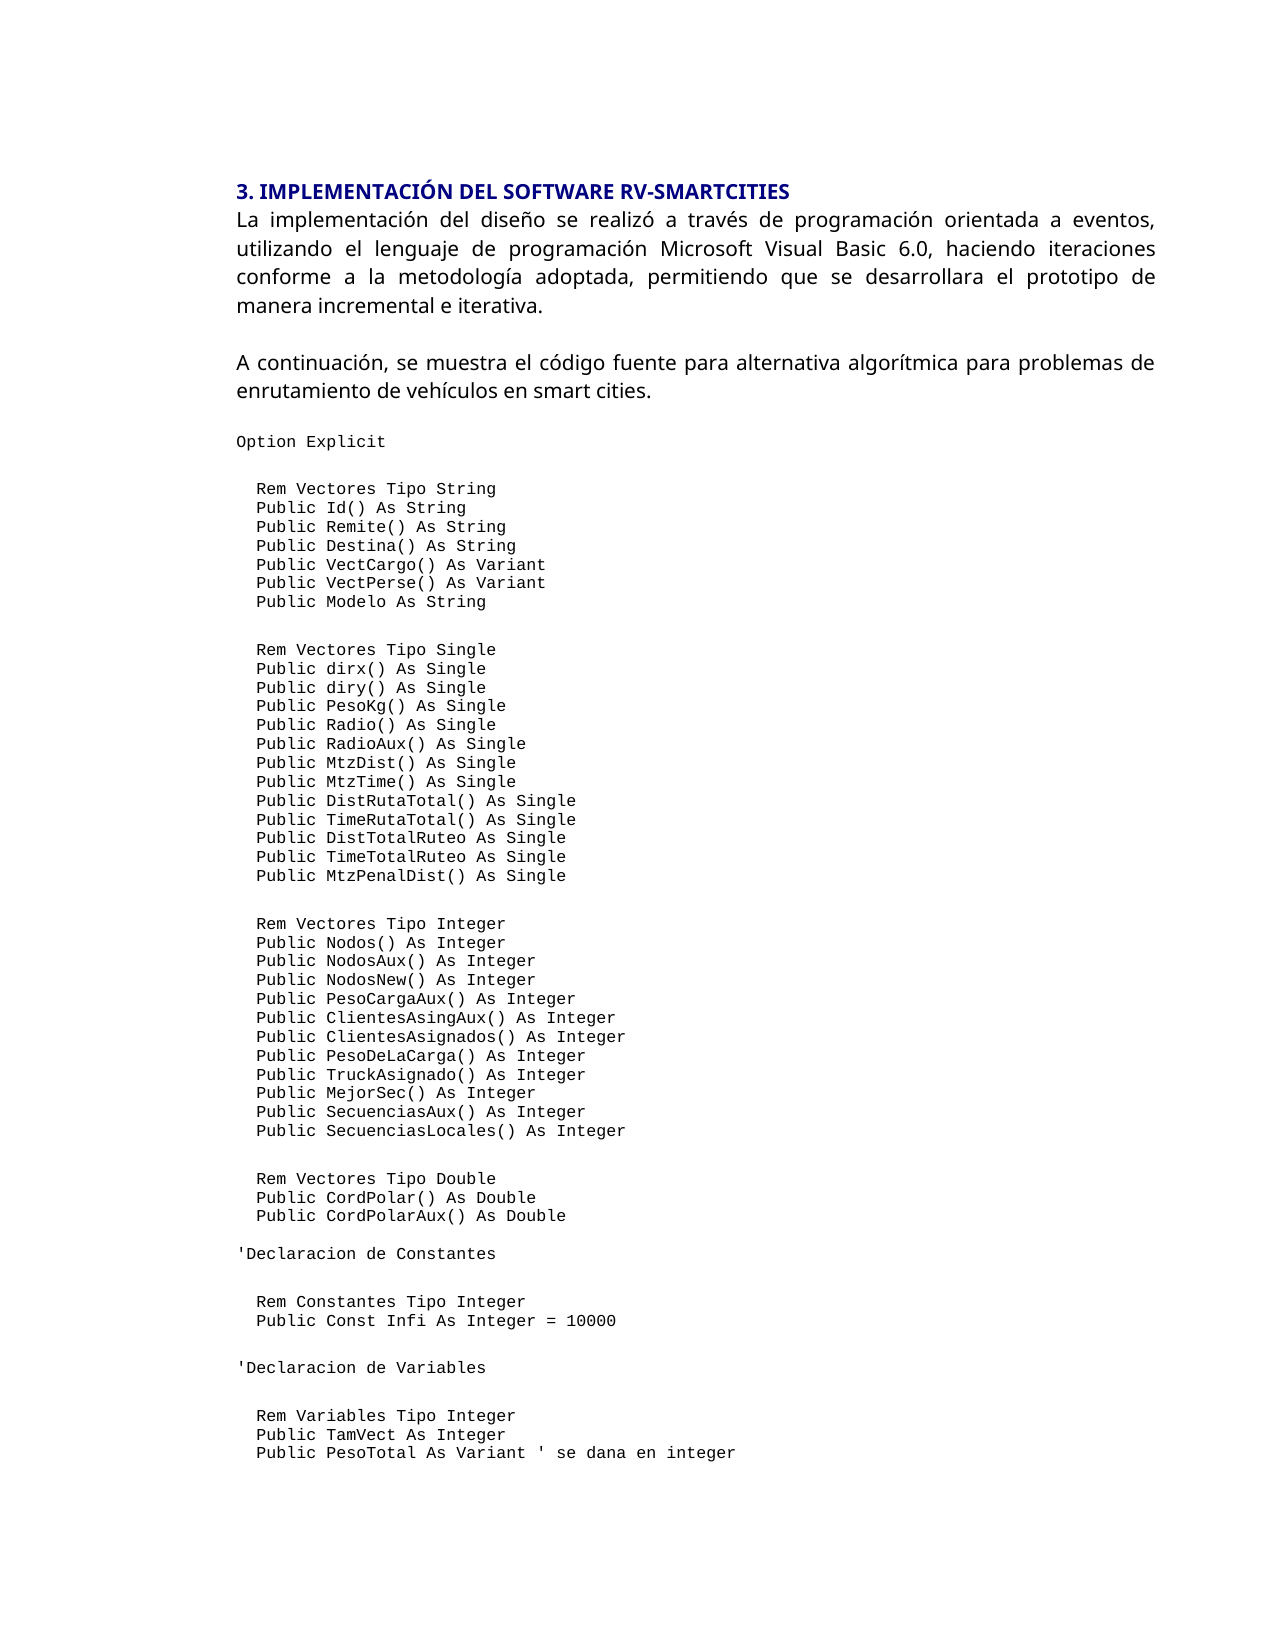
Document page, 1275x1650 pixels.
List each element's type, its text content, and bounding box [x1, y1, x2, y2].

text A continuación, se muestra el código fuente para alternativa algorítmica para problemas de enrutamiento de vehículos en smart cities. [236, 348, 1157, 405]
text Rem Constantes Tipo Integer [236, 1293, 1157, 1312]
text Public MejorSec() As Integer [236, 1085, 1157, 1104]
text Public VectCargo() As Variant [236, 556, 1157, 575]
text Public TamVect As Integer [236, 1426, 1157, 1445]
text Public Nodos() As Integer [236, 934, 1157, 953]
text Public NodosAux() As Integer [236, 953, 1157, 972]
text Public DistRutaTotal() As Single [236, 792, 1157, 811]
text Rem Variables Tipo Integer [236, 1407, 1157, 1426]
text Public TimeTotalRuteo As Single [236, 849, 1157, 868]
text Public DistTotalRuteo As Single [236, 830, 1157, 849]
text Public diry() As Single [236, 679, 1157, 698]
text Public CordPolar() As Double [236, 1189, 1157, 1208]
text Option Explicit [236, 433, 1157, 452]
text Public MtzTime() As Single [236, 773, 1157, 792]
text Rem Vectores Tipo Single [236, 641, 1157, 660]
text Public TruckAsignado() As Integer [236, 1066, 1157, 1085]
text Public Const Infi As Integer = 10000 [236, 1312, 1157, 1331]
text 3. IMPLEMENTACIÓN DEL SOFTWARE RV-SMARTCITIES [236, 177, 1157, 206]
text Public Radio() As Single [236, 717, 1157, 736]
text Rem Vectores Tipo Integer [236, 915, 1157, 934]
text Public SecuenciasAux() As Integer [236, 1104, 1157, 1123]
text Public Remite() As String [236, 518, 1157, 537]
text Public PesoDeLaCarga() As Integer [236, 1047, 1157, 1066]
text Public RadioAux() As Single [236, 736, 1157, 754]
text Public Id() As String [236, 499, 1157, 518]
text 'Declaracion de Constantes [236, 1246, 1157, 1264]
text Public PesoKg() As Single [236, 698, 1157, 717]
text Public TimeRutaTotal() As Single [236, 811, 1157, 830]
text Public CordPolarAux() As Double [236, 1208, 1157, 1227]
text Public VectPerse() As Variant [236, 575, 1157, 594]
text Public Destina() As String [236, 537, 1157, 556]
text Rem Vectores Tipo Double [236, 1170, 1157, 1189]
text Public Modelo As String [236, 594, 1157, 613]
text Public ClientesAsignados() As Integer [236, 1028, 1157, 1047]
text 'Declaracion de Variables [236, 1360, 1157, 1379]
text Rem Vectores Tipo String [236, 481, 1157, 499]
text Public MtzDist() As Single [236, 754, 1157, 773]
text Public PesoCargaAux() As Integer [236, 991, 1157, 1009]
text Public MtzPenalDist() As Single [236, 868, 1157, 887]
text Public NodosNew() As Integer [236, 972, 1157, 991]
text Public PesoTotal As Variant ' se dana en integer [236, 1445, 1157, 1464]
text Public dirx() As Single [236, 660, 1157, 679]
text Public SecuenciasLocales() As Integer [236, 1123, 1157, 1142]
text Public ClientesAsingAux() As Integer [236, 1009, 1157, 1028]
text La implementación del diseño se realizó a través de programación orientada a eventos, utilizando el lenguaje de programación Microsoft Visual Basic 6.0, haciendo iteraciones conforme a la metodología adoptada, permitiendo que se desarrollara el prototipo de manera incremental e iterativa. [236, 206, 1157, 319]
